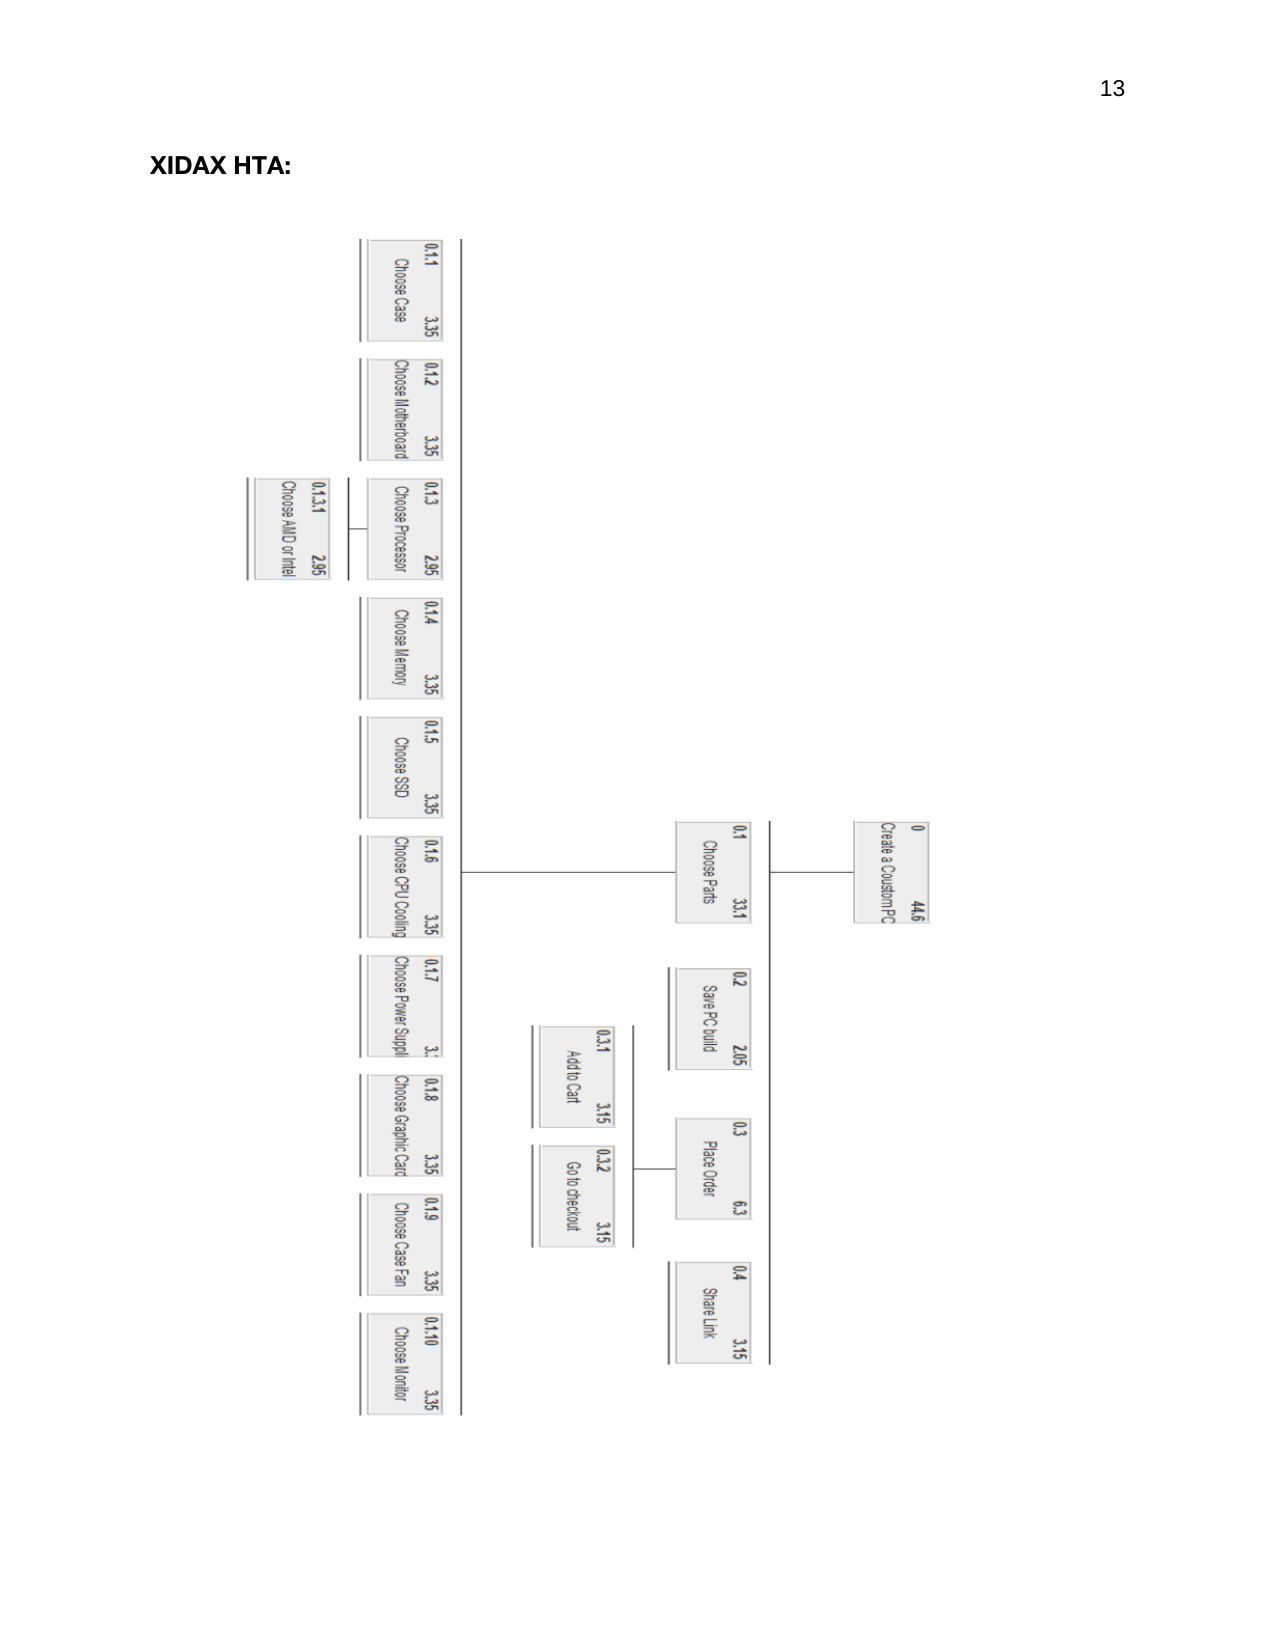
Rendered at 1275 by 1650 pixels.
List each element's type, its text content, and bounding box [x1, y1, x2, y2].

text XIDAX HTA: [150, 150, 1125, 181]
picture [151, 214, 994, 1486]
